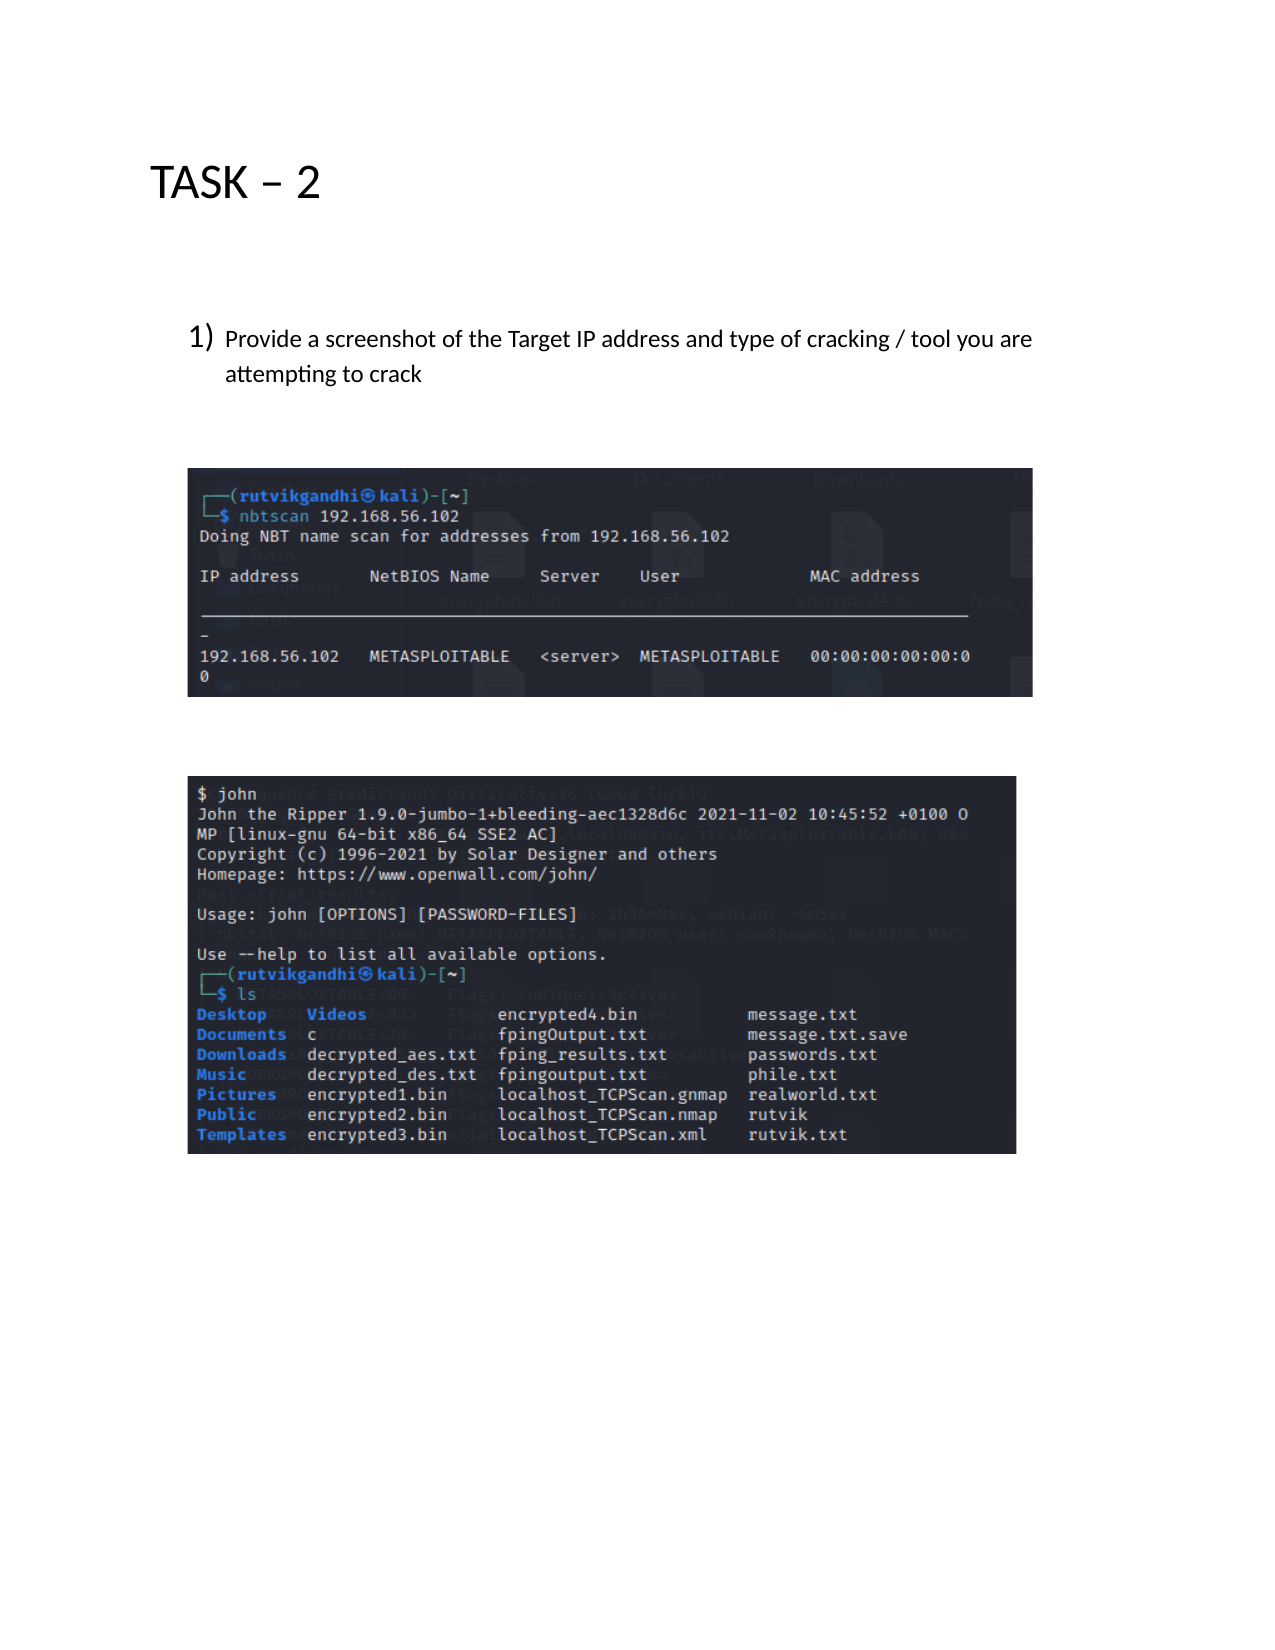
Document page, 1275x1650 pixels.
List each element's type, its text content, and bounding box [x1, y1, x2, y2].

text TASK – 2 [150, 150, 1125, 211]
picture [187, 468, 1033, 697]
list Provide a screenshot of the Target IP address and type of cracking / tool you are attempting to crack [187, 315, 1125, 389]
picture [187, 776, 1017, 1154]
